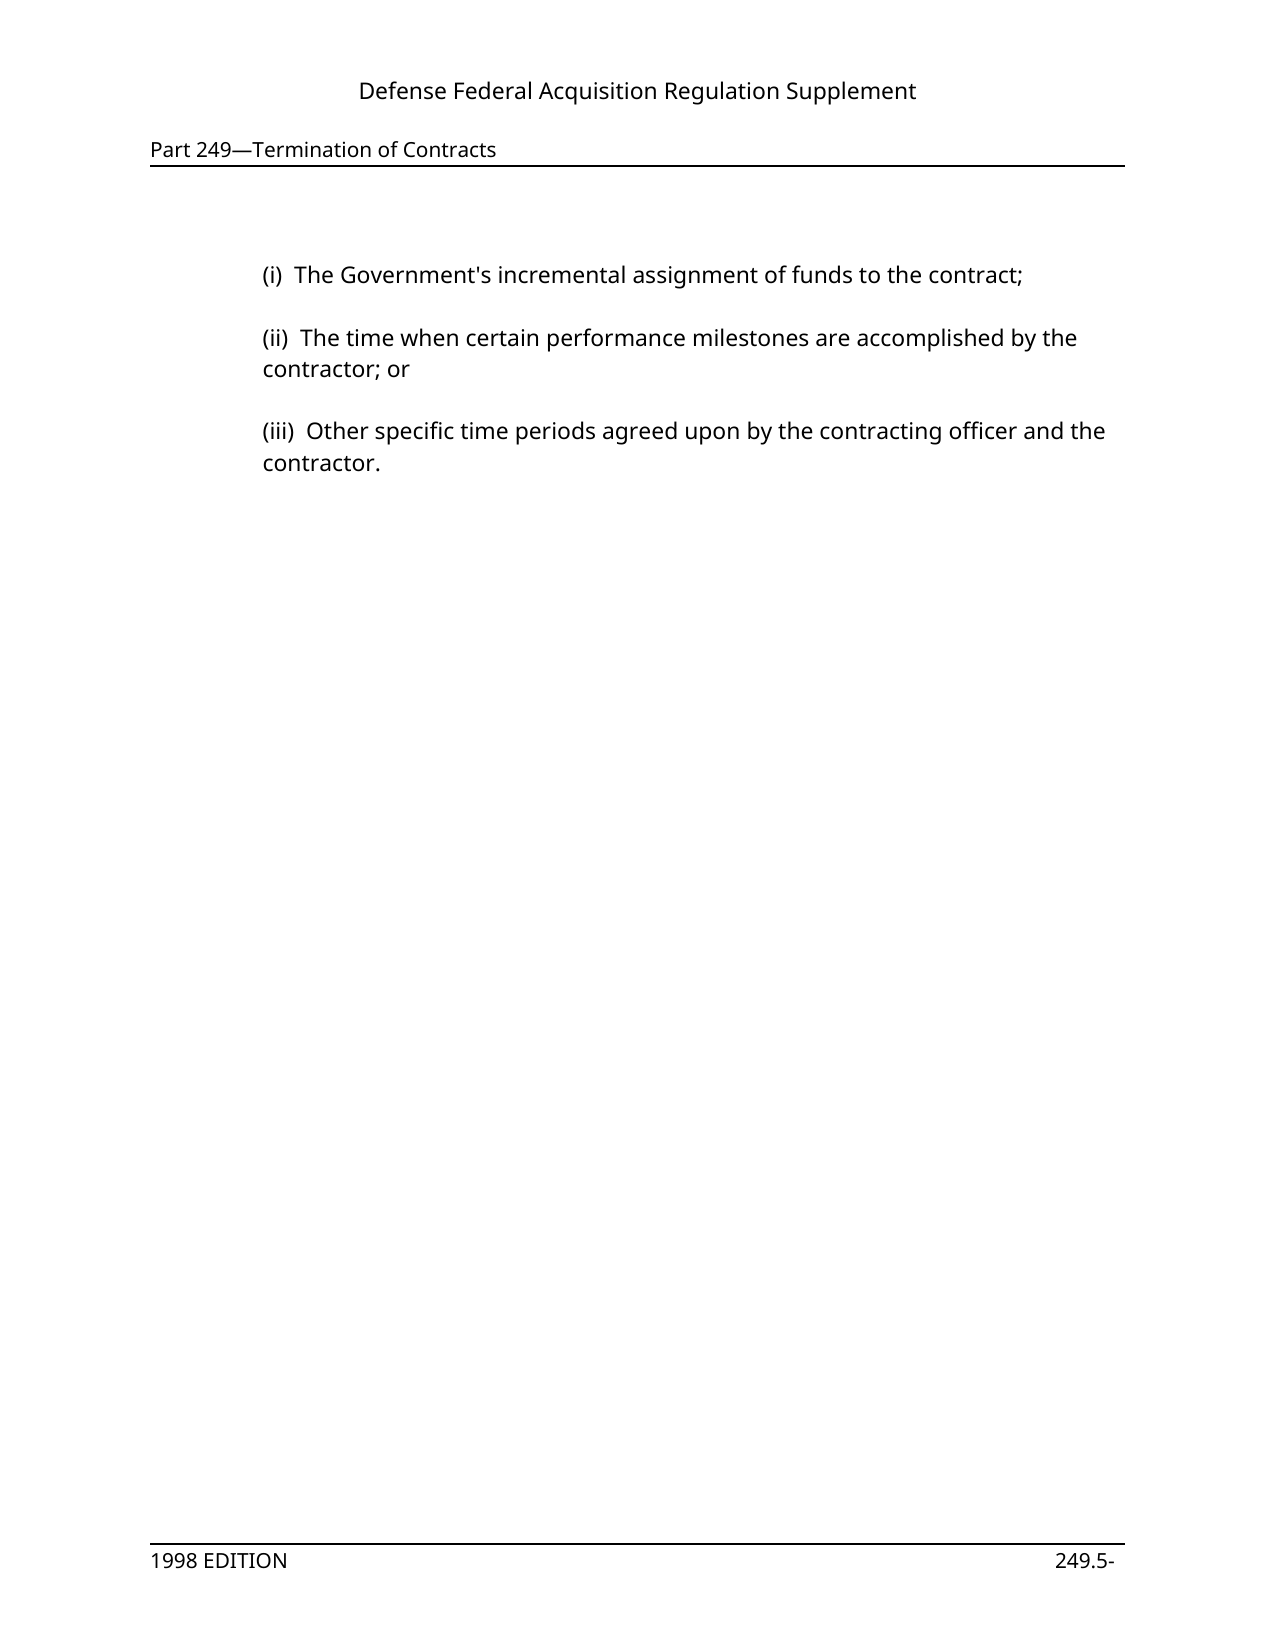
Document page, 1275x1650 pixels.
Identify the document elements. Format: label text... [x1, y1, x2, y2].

list (i) The Government's incremental assignment of funds to the contract; [225, 228, 1125, 290]
list (ii) The time when certain performance milestones are accomplished by the contractor; or [225, 290, 1125, 384]
list (iii) Other specific time periods agreed upon by the contracting officer and the contractor. [225, 384, 1125, 478]
